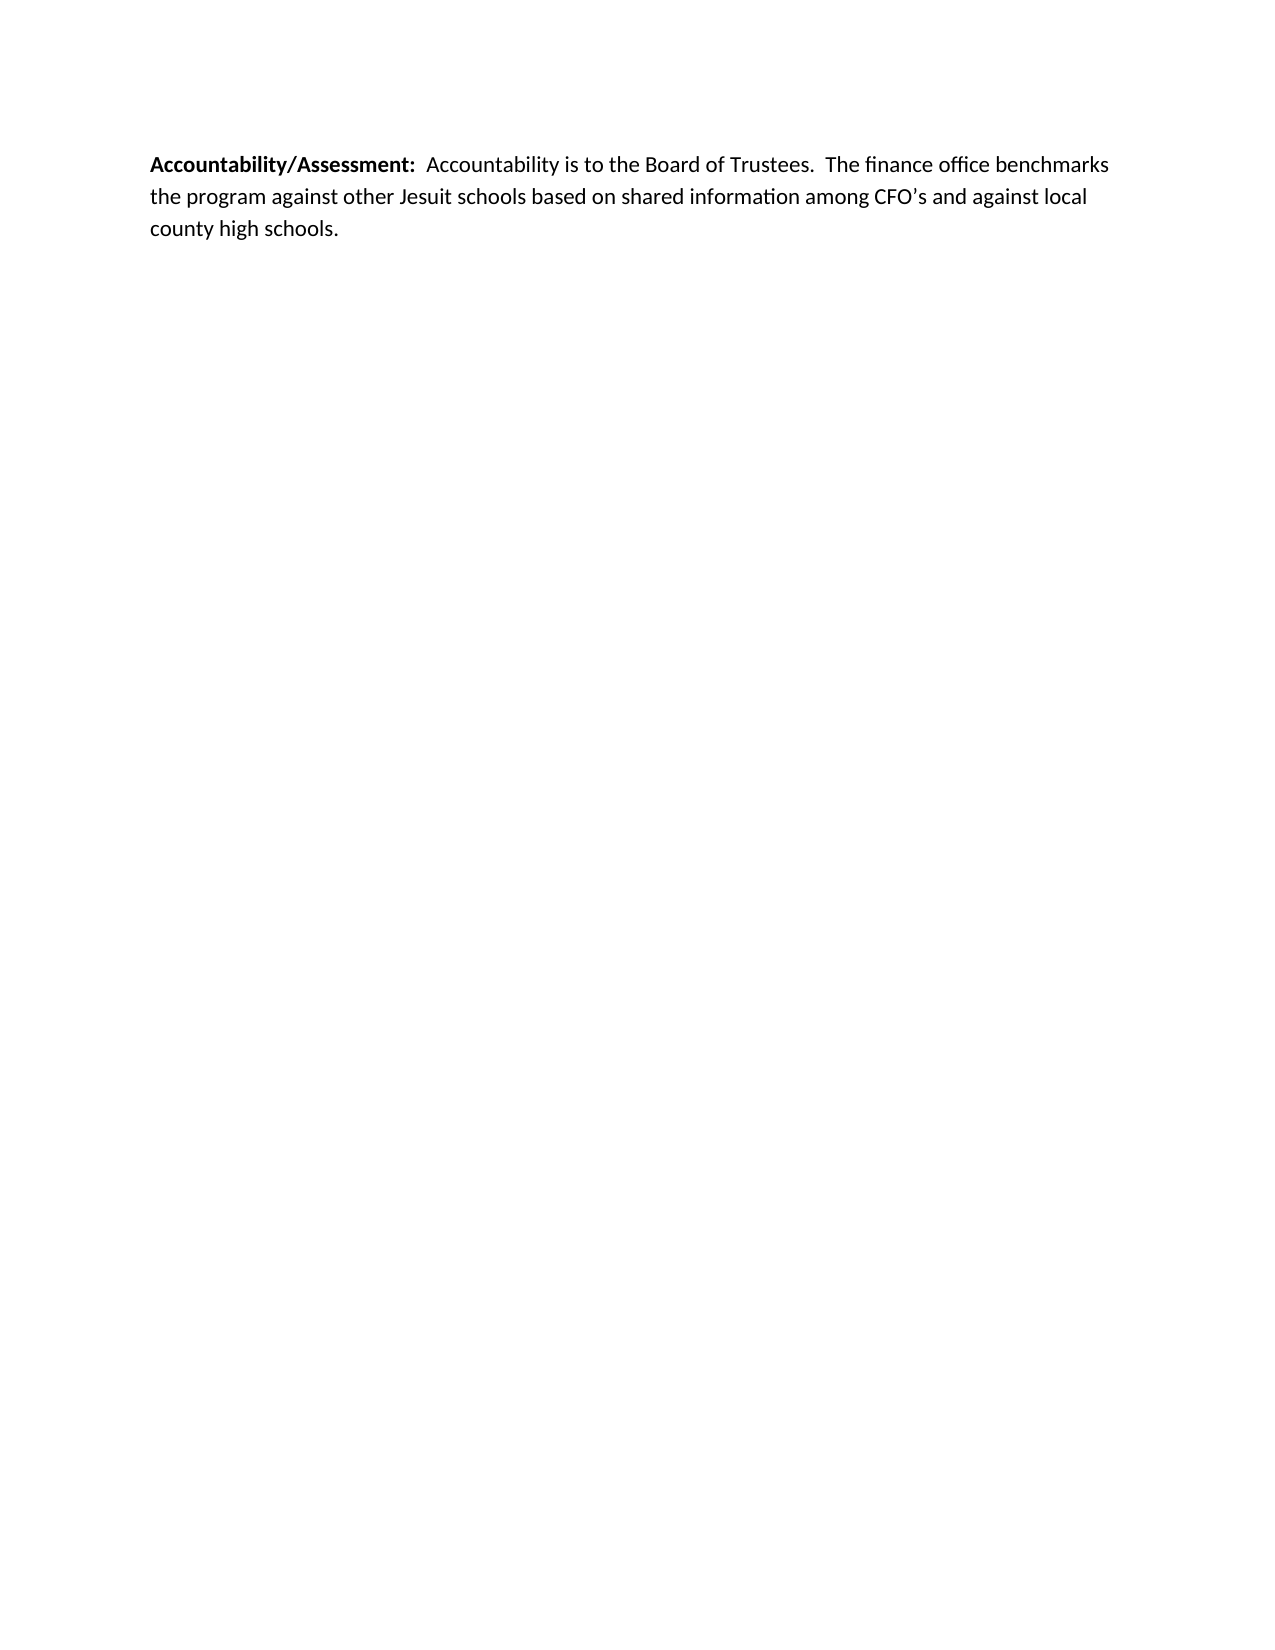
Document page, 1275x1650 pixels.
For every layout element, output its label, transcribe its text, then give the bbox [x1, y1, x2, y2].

text Accountability/Assessment: Accountability is to the Board of Trustees. The finance office benchmarks the program against other Jesuit schools based on shared information among CFO’s and against local county high schools. [150, 150, 1125, 242]
